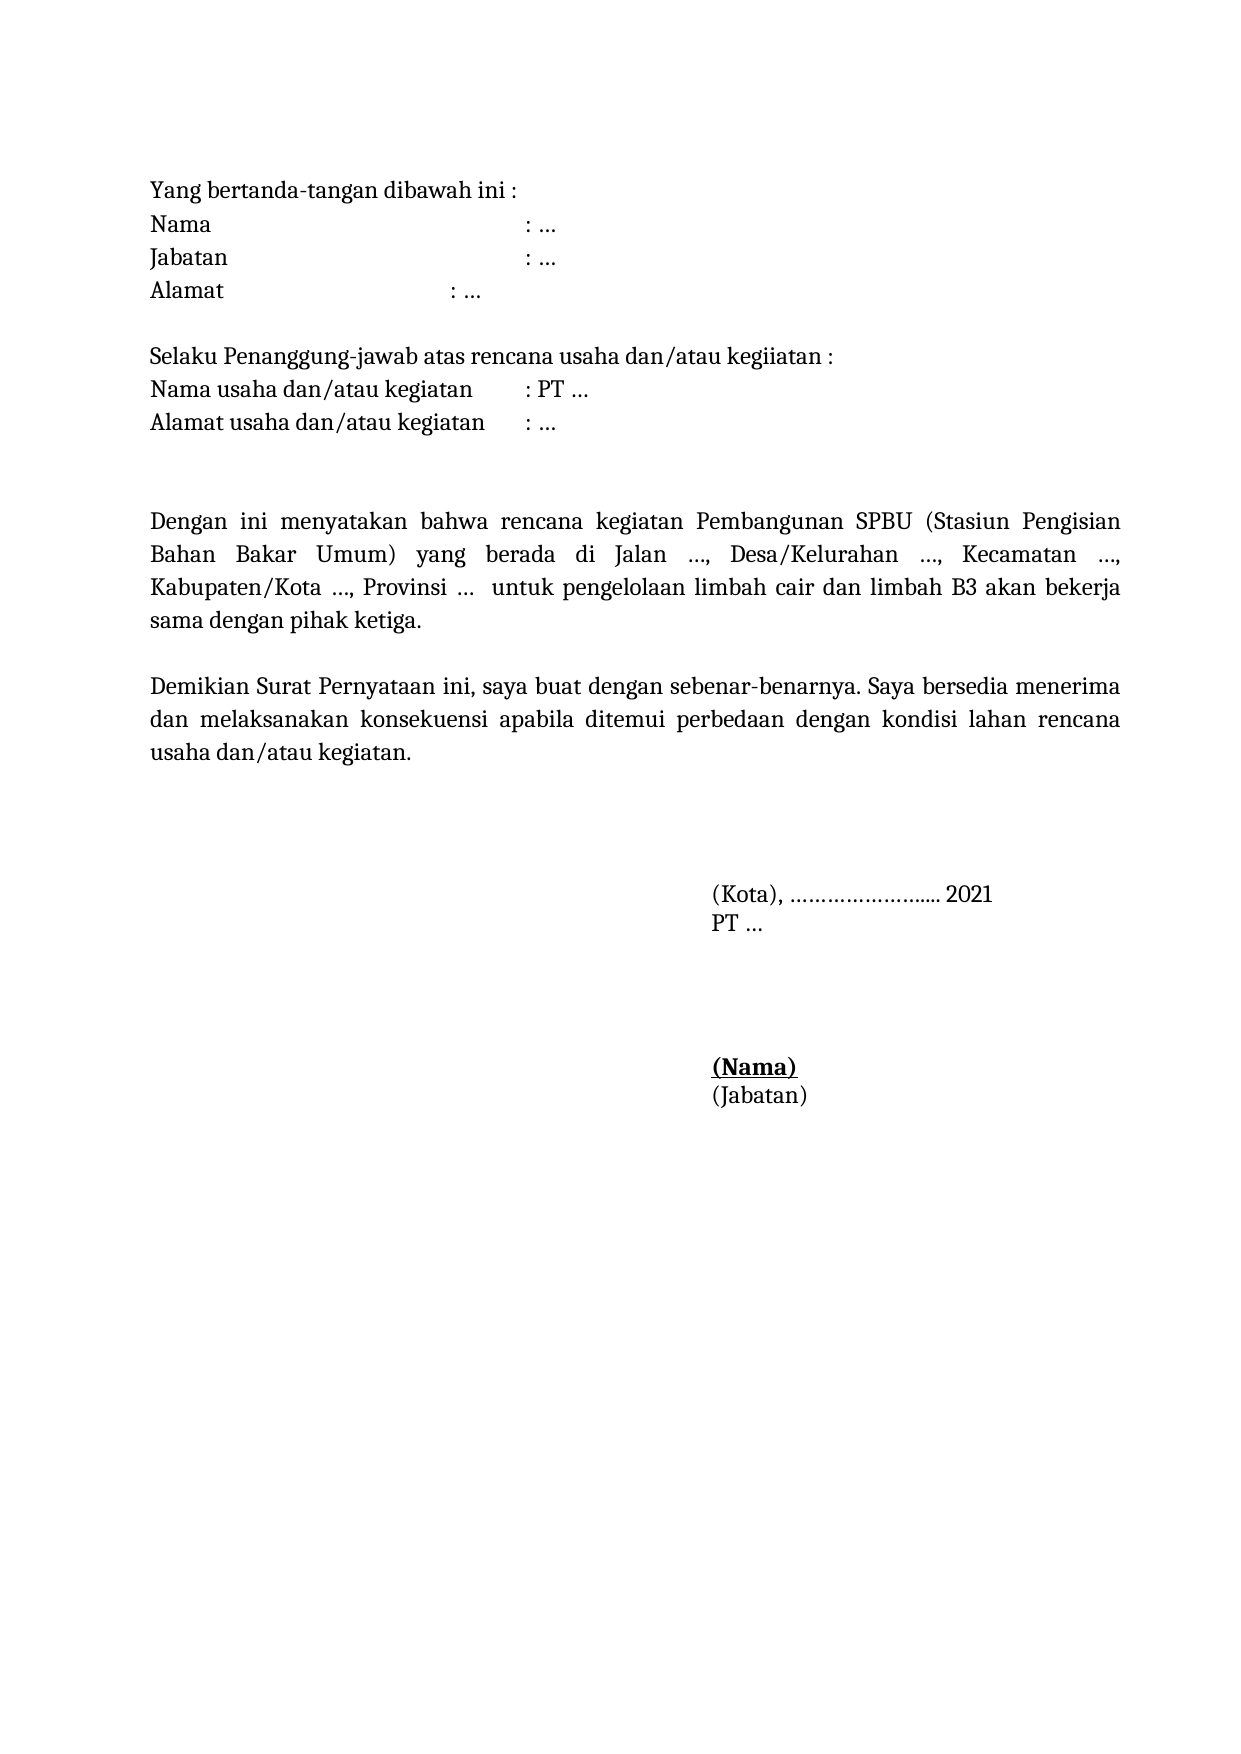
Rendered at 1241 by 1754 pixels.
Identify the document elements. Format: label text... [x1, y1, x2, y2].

text (Kota), ………………….... 2021 [711, 880, 1122, 909]
text (Jabatan) [711, 1081, 1122, 1110]
text Selaku Penanggung-jawab atas rencana usaha dan/atau kegiiatan : [150, 342, 1122, 370]
text PT … [711, 909, 1122, 937]
text (Nama) [711, 1052, 1122, 1081]
text Dengan ini menyatakan bahwa rencana kegiatan Pembangunan SPBU (Stasiun Pengisian Bahan Bakar Umum) yang berada di Jalan …, Desa/Kelurahan …, Kecamatan …, Kabupaten/Kota …, Provinsi … untuk pengelolaan limbah cair dan limbah B3 akan bekerja sama dengan pihak ketiga. [150, 507, 1122, 634]
text Jabatan : … [150, 242, 1122, 271]
text Yang bertanda-tangan dibawah ini : [150, 176, 1122, 205]
text Nama : … [150, 209, 1122, 238]
text Demikian Surat Pernyataan ini, saya buat dengan sebenar-benarnya. Saya bersedia menerima dan melaksanakan konsekuensi apabila ditemui perbedaan dengan kondisi lahan rencana usaha dan/atau kegiatan. [150, 672, 1122, 767]
text Nama usaha dan/atau kegiatan : PT … [150, 374, 1122, 403]
text Alamat usaha dan/atau kegiatan : … [150, 408, 1122, 436]
text Alamat : … [150, 276, 1122, 304]
